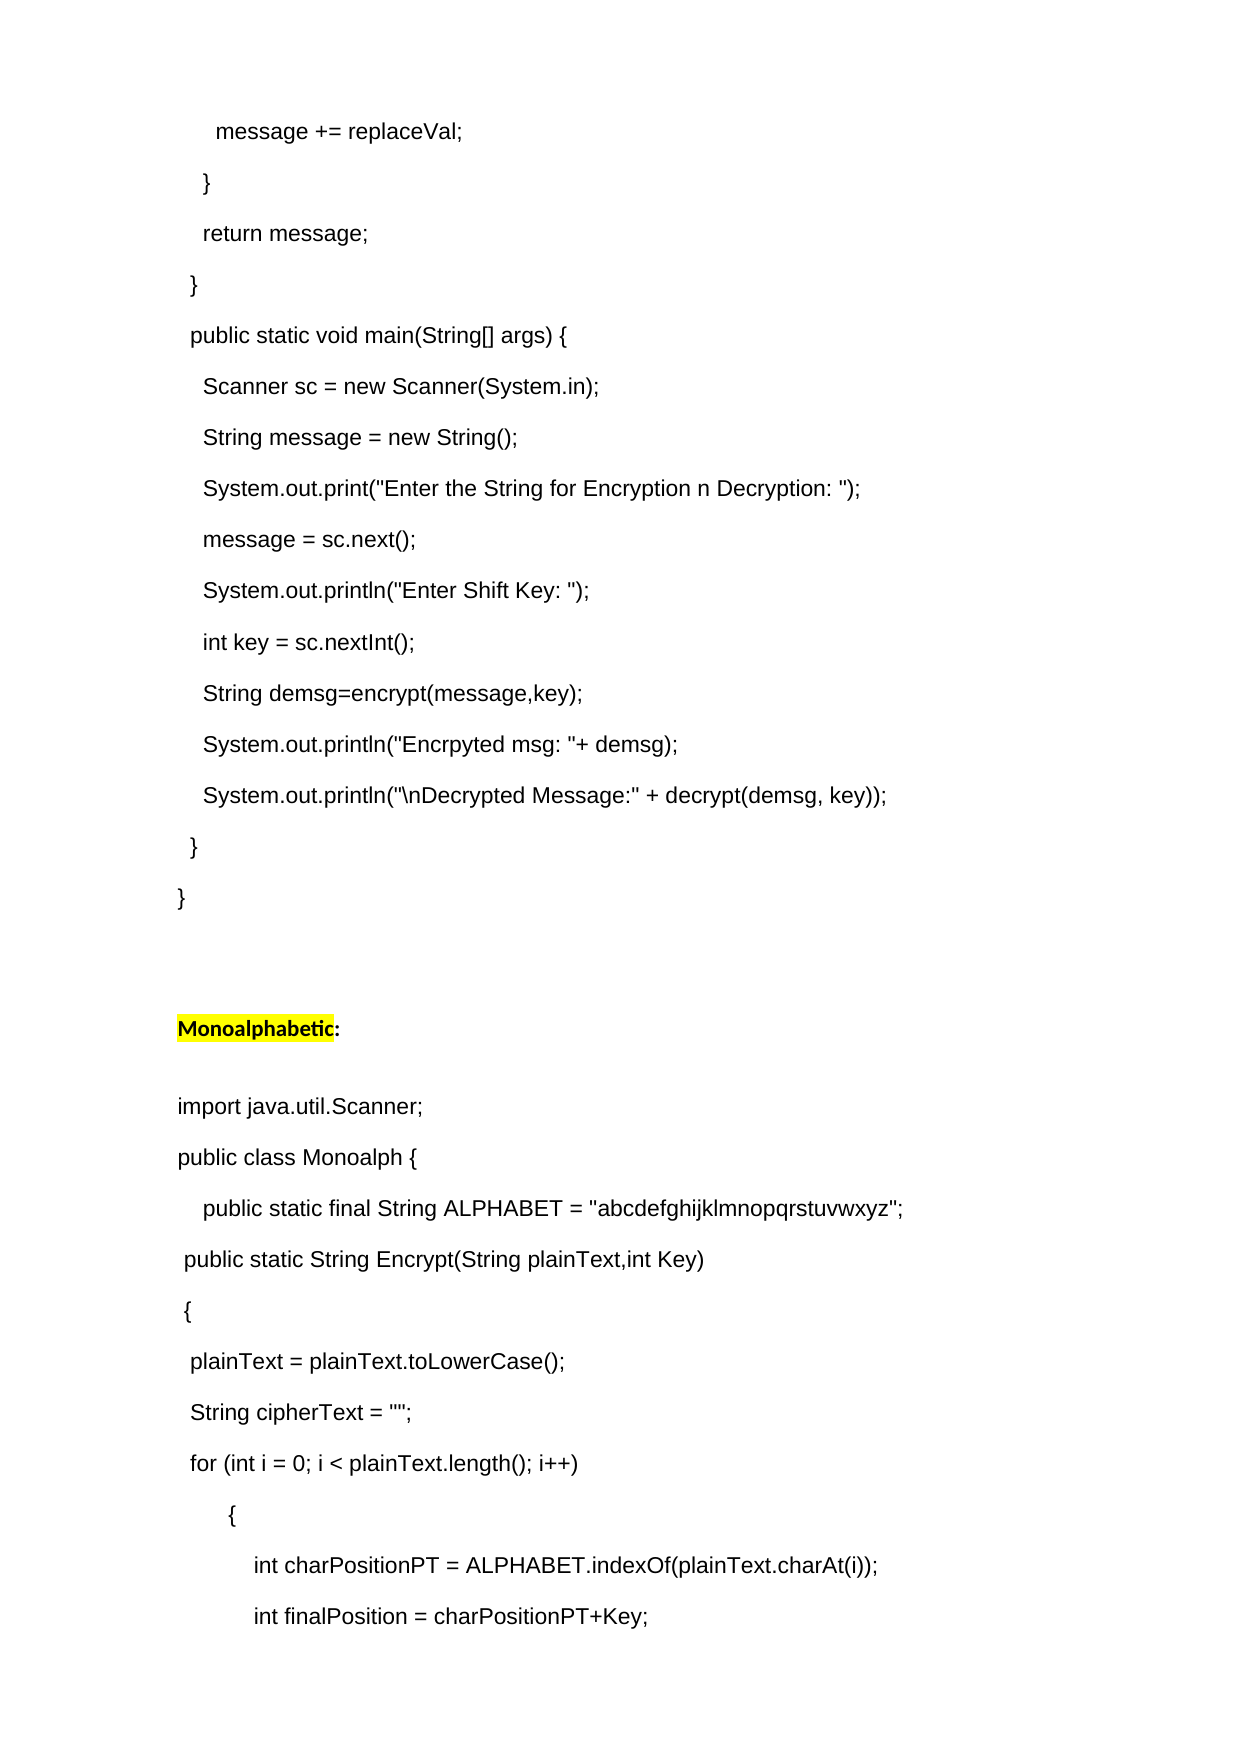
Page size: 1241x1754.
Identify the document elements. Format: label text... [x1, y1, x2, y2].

text public class Monoalph { [177, 1144, 1152, 1170]
text message = sc.next(); [177, 526, 1152, 553]
text public static final String ALPHABET = "abcdefghijklmnopqrstuvwxyz"; [177, 1195, 1152, 1221]
text public static String Encrypt(String plainText,int Key) [177, 1246, 1152, 1272]
text System.out.println("\nDecrypted Message:" + decrypt(demsg, key)); [177, 782, 1152, 808]
text } [177, 884, 1152, 910]
text int charPositionPT = ALPHABET.indexOf(plainText.charAt(i)); [177, 1552, 1152, 1579]
text } [177, 833, 1152, 859]
text String cipherText = ""; [177, 1399, 1152, 1426]
text Scanner sc = new Scanner(System.in); [177, 373, 1152, 400]
text import java.util.Scanner; [177, 1093, 1152, 1119]
text System.out.println("Enter Shift Key: "); [177, 577, 1152, 604]
text message += replaceVal; [177, 118, 1152, 144]
text } [177, 169, 1152, 196]
text plainText = plainText.toLowerCase(); [177, 1348, 1152, 1374]
text int finalPosition = charPositionPT+Key; [177, 1603, 1152, 1630]
text return message; [177, 220, 1152, 247]
text public static void main(String[] args) { [177, 322, 1152, 349]
text String demsg=encrypt(message,key); [177, 679, 1152, 706]
text String message = new String(); [177, 424, 1152, 451]
text } [177, 271, 1152, 298]
text Monoalphabetic: [334, 1014, 1152, 1042]
text { [177, 1501, 1152, 1528]
text System.out.println("Encrpyted msg: "+ demsg); [177, 731, 1152, 757]
text for (int i = 0; i < plainText.length(); i++) [177, 1450, 1152, 1477]
text System.out.print("Enter the String for Encryption n Decryption: "); [177, 475, 1152, 502]
text int key = sc.nextInt(); [177, 628, 1152, 655]
text { [177, 1297, 1152, 1323]
